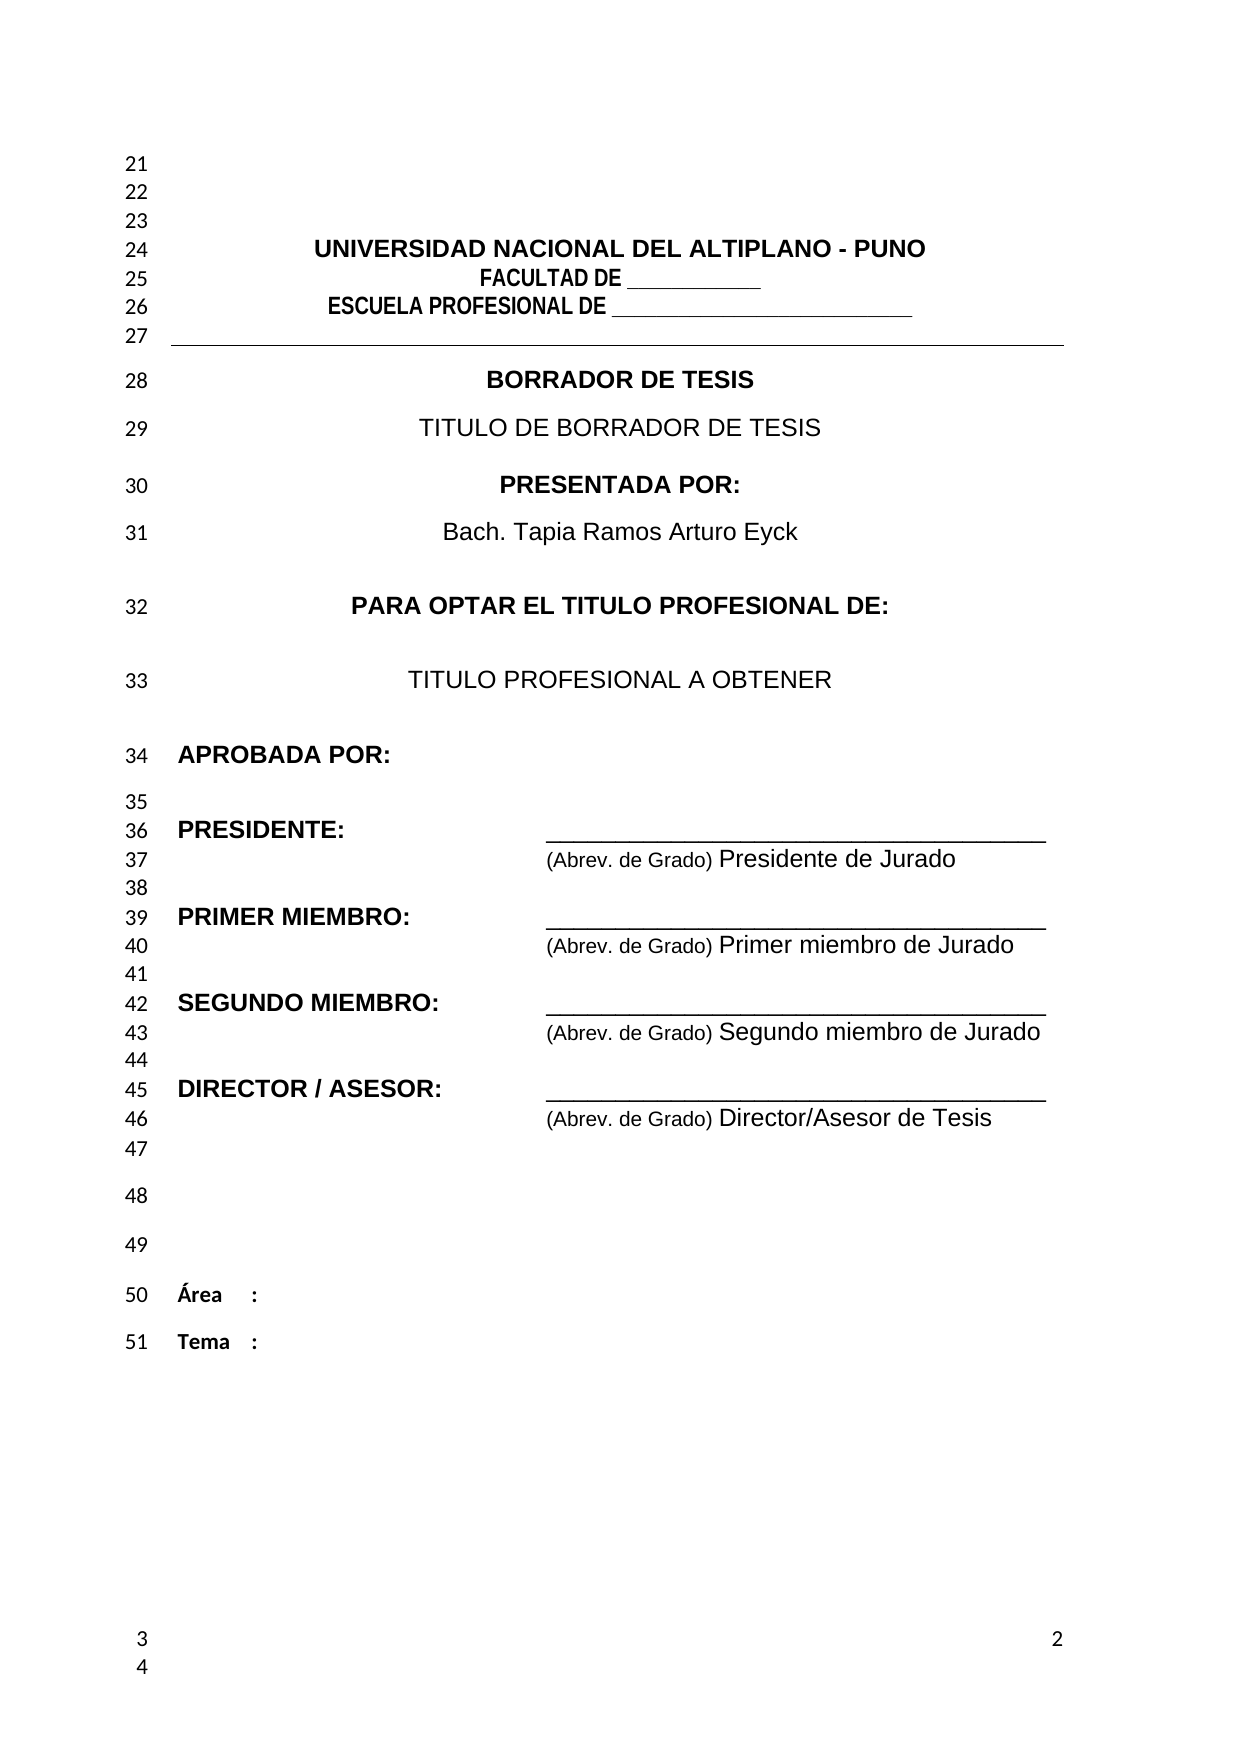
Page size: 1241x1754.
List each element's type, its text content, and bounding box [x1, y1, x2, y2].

text Bach. Tapia Ramos Arturo Eyck [177, 517, 1063, 546]
text (Abrev. de Grado) Segundo miembro de Jurado [177, 1017, 1063, 1046]
text PRESIDENTE: ____________________________________ [177, 816, 1063, 844]
text SEGUNDO MIEMBRO: ____________________________________ [177, 988, 1063, 1017]
text PRIMER MIEMBRO: ____________________________________ [177, 902, 1063, 931]
text APROBADA POR: [177, 740, 1063, 768]
text (Abrev. de Grado) Director/Asesor de Tesis [177, 1103, 1063, 1132]
text Área : [177, 1280, 1063, 1308]
text DIRECTOR / ASESOR: ____________________________________ [177, 1074, 1063, 1103]
text Tema : [177, 1327, 1063, 1355]
text (Abrev. de Grado) Presidente de Jurado [177, 844, 1063, 873]
text FACULTAD DE ____________ [177, 263, 1063, 291]
text ESCUELA PROFESIONAL DE ___________________________ [177, 291, 1063, 320]
text TITULO DE BORRADOR DE TESIS [177, 413, 1063, 441]
text PRESENTADA POR: [177, 470, 1063, 499]
text UNIVERSIDAD NACIONAL DEL ALTIPLANO - PUNO [177, 234, 1063, 263]
text PARA OPTAR EL TITULO PROFESIONAL DE: [177, 591, 1063, 620]
text TITULO PROFESIONAL A OBTENER [177, 666, 1063, 694]
text (Abrev. de Grado) Primer miembro de Jurado [177, 931, 1063, 959]
text BORRADOR DE TESIS [177, 366, 1063, 394]
